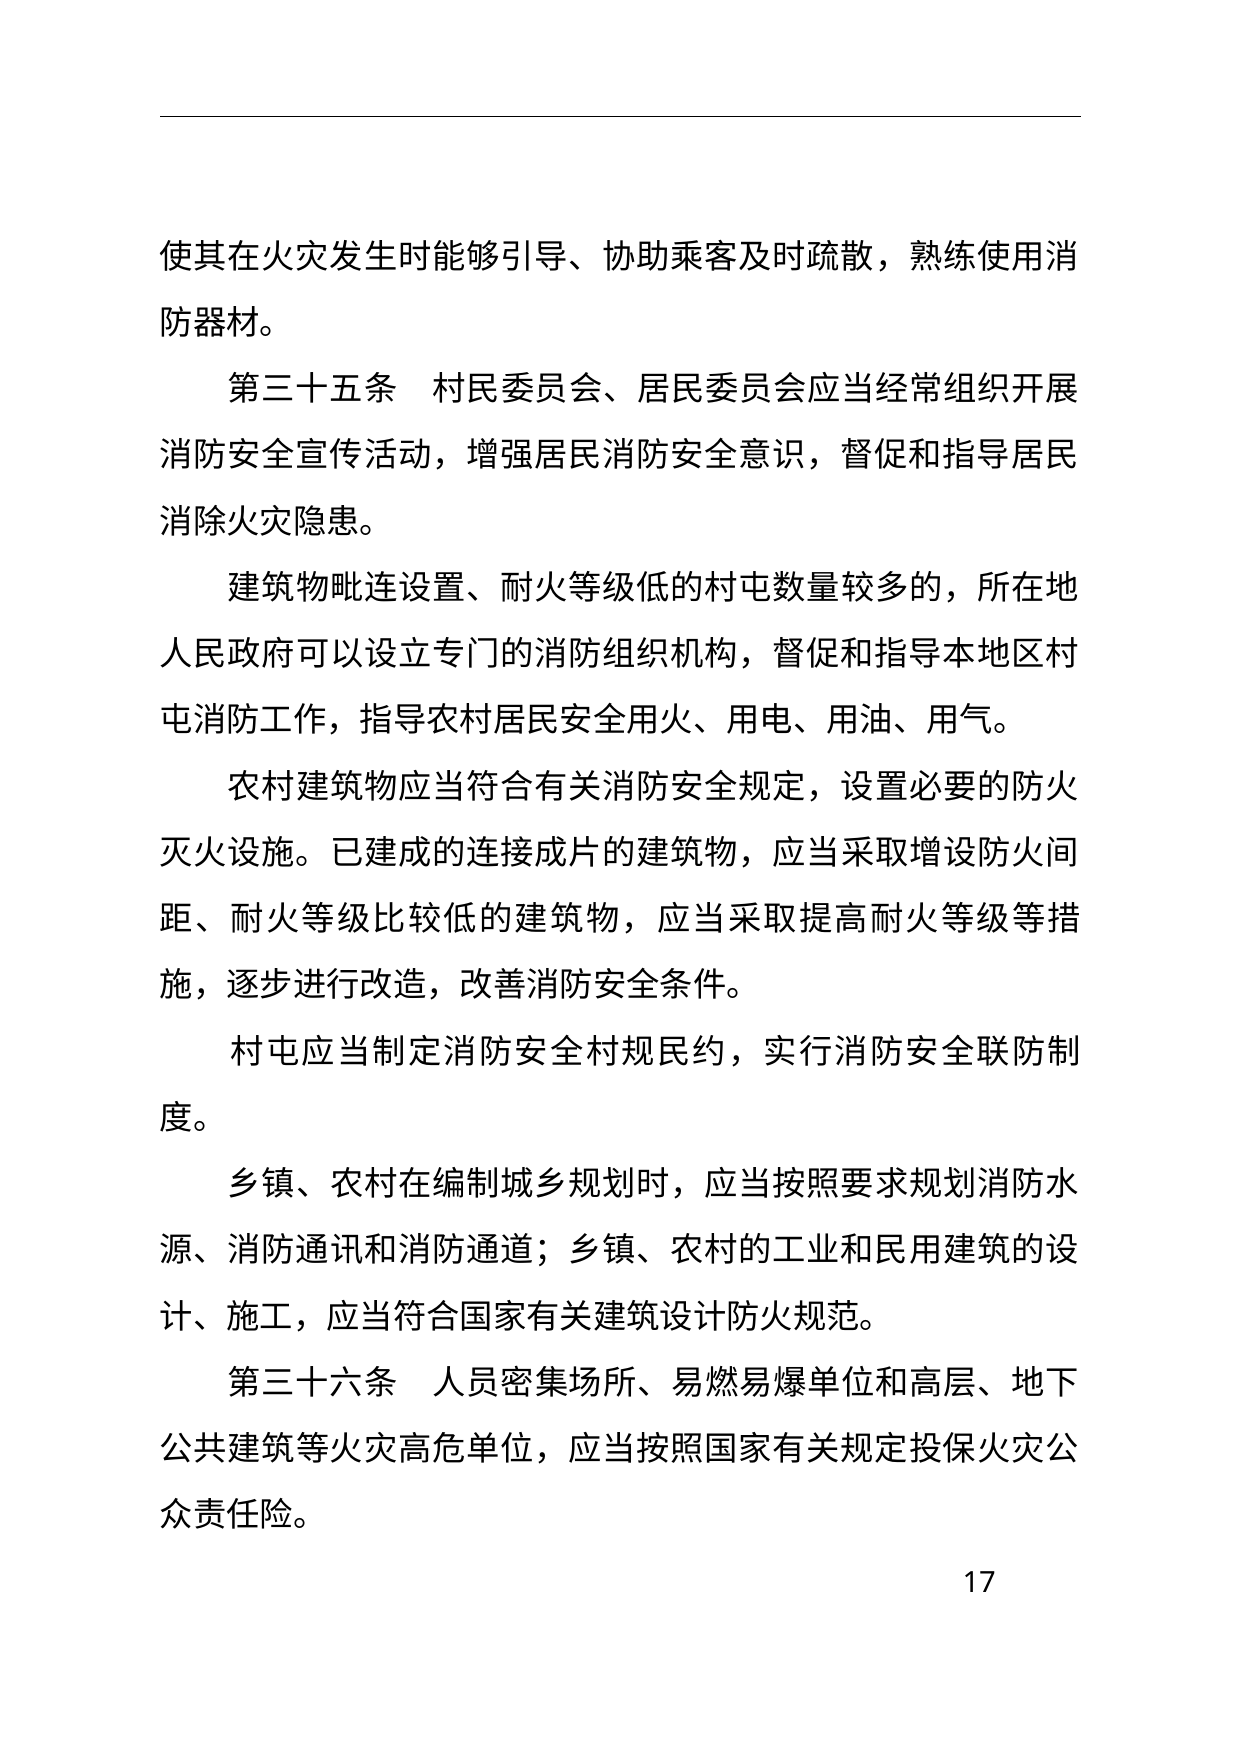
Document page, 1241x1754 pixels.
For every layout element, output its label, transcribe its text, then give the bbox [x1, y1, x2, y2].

text 乡镇、农村在编制城乡规划时，应当按照要求规划消防水源、消防通讯和消防通道；乡镇、农村的工业和民用建筑的设计、施工，应当符合国家有关建筑设计防火规范。 [159, 1148, 1081, 1347]
text 第三十五条 村民委员会、居民委员会应当经常组织开展消防安全宣传活动，增强居民消防安全意识，督促和指导居民消除火灾隐患。 [159, 353, 1081, 552]
text 第三十六条 人员密集场所、易燃易爆单位和高层、地下公共建筑等火灾高危单位，应当按照国家有关规定投保火灾公众责任险。 [159, 1347, 1081, 1545]
text 农村建筑物应当符合有关消防安全规定，设置必要的防火灭火设施。已建成的连接成片的建筑物，应当采取增设防火间距、耐火等级比较低的建筑物，应当采取提高耐火等级等措施，逐步进行改造，改善消防安全条件。 [159, 750, 1081, 1015]
text 建筑物毗连设置、耐火等级低的村屯数量较多的，所在地人民政府可以设立专门的消防组织机构，督促和指导本地区村屯消防工作，指导农村居民安全用火、用电、用油、用气。 [159, 552, 1081, 750]
text 村屯应当制定消防安全村规民约，实行消防安全联防制度。 [159, 1015, 1081, 1148]
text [159, 220, 1081, 353]
